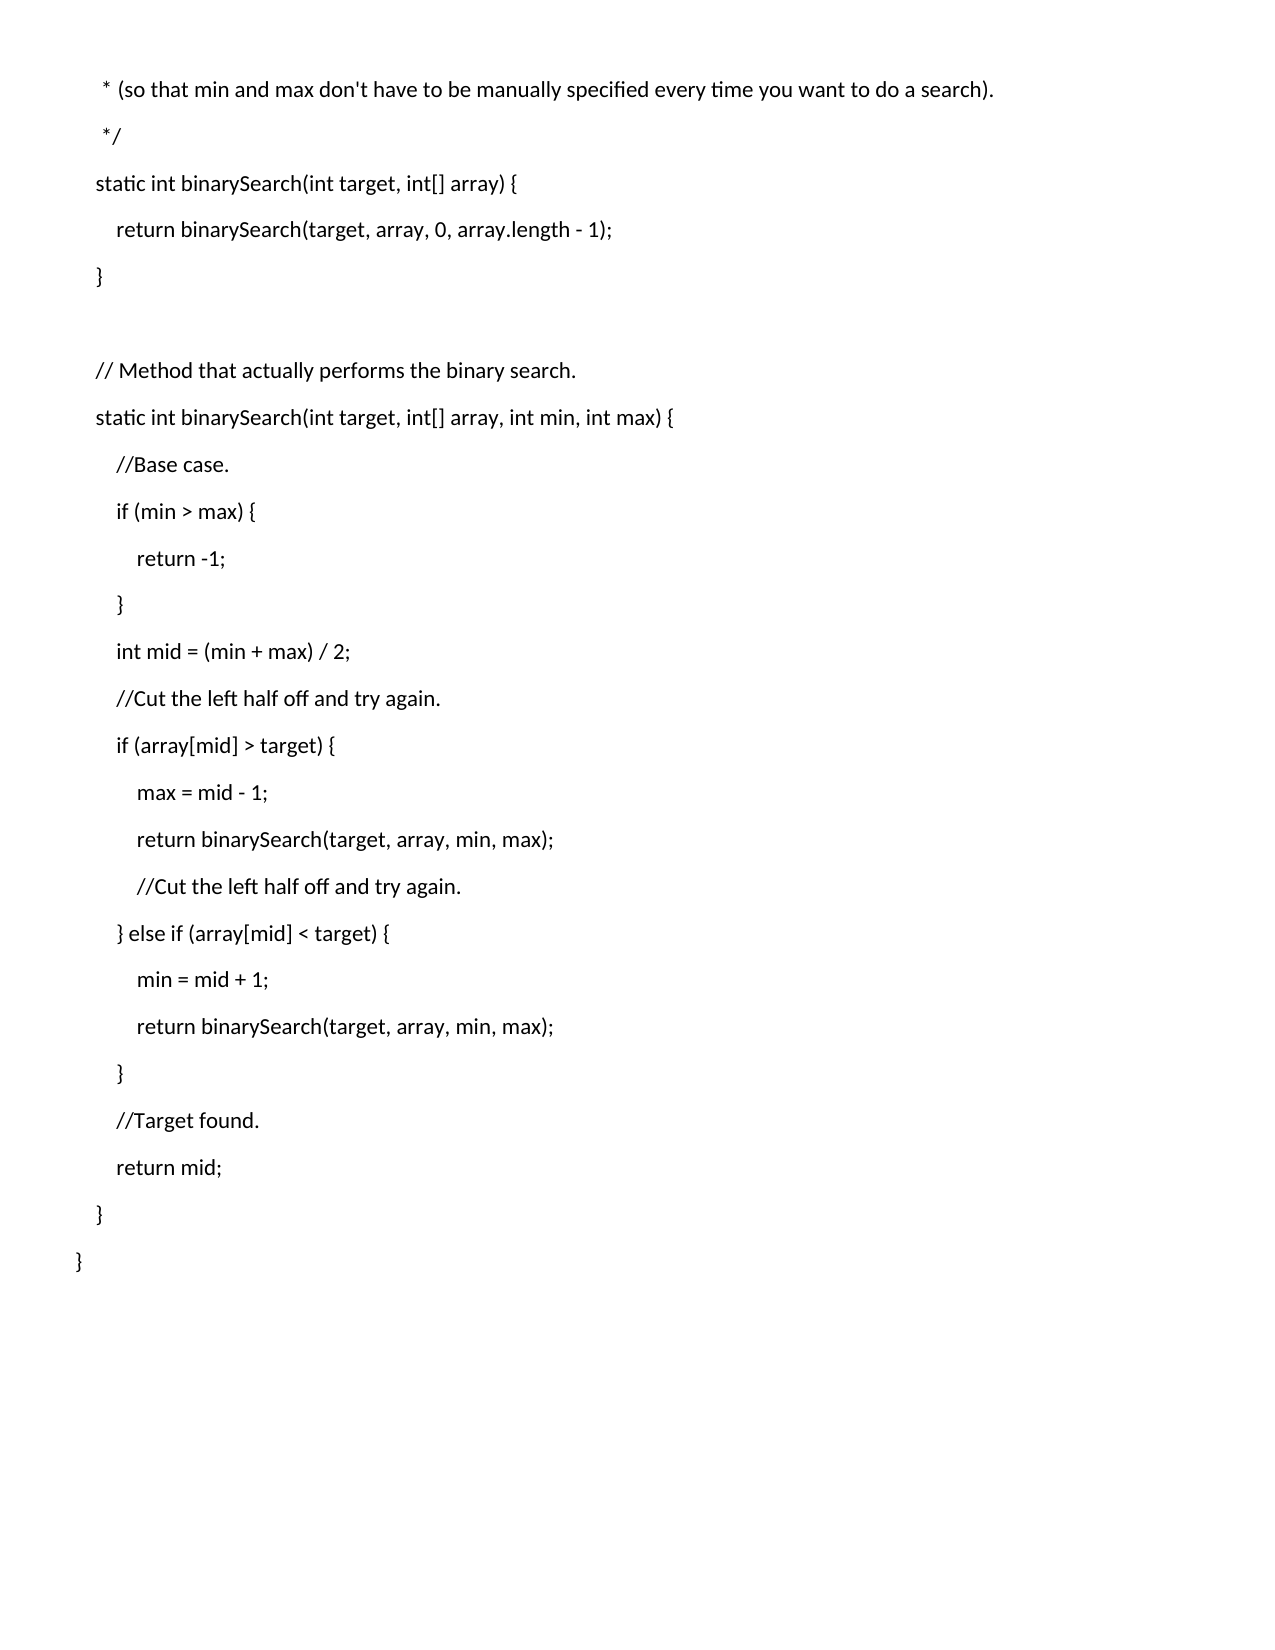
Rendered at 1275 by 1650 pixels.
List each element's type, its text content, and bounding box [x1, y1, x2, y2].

text int mid = (min + max) / 2; [75, 637, 1200, 666]
text return binarySearch(target, array, min, max); [75, 1012, 1200, 1041]
text } [75, 591, 1200, 619]
text //Cut the left half off and try again. [75, 872, 1200, 900]
text // Method that actually performs the binary search. [75, 356, 1200, 384]
text max = mid - 1; [75, 778, 1200, 806]
text } [75, 1059, 1200, 1087]
text return binarySearch(target, array, 0, array.length - 1); [75, 216, 1200, 244]
text } [75, 1200, 1200, 1228]
text return binarySearch(target, array, min, max); [75, 825, 1200, 853]
text static int binarySearch(int target, int[] array, int min, int max) { [75, 403, 1200, 431]
text if (min > max) { [75, 497, 1200, 525]
text if (array[mid] > target) { [75, 731, 1200, 759]
text } [75, 1247, 1200, 1275]
text return -1; [75, 544, 1200, 572]
text */ [75, 122, 1200, 150]
text } else if (array[mid] < target) { [75, 919, 1200, 947]
text //Target found. [75, 1106, 1200, 1134]
text } [75, 262, 1200, 291]
text //Cut the left half off and try again. [75, 684, 1200, 712]
text return mid; [75, 1153, 1200, 1181]
text * (so that min and max don't have to be manually specified every time you want to do a search). [75, 75, 1200, 103]
text static int binarySearch(int target, int[] array) { [75, 169, 1200, 197]
text min = mid + 1; [75, 966, 1200, 994]
text //Base case. [75, 450, 1200, 478]
